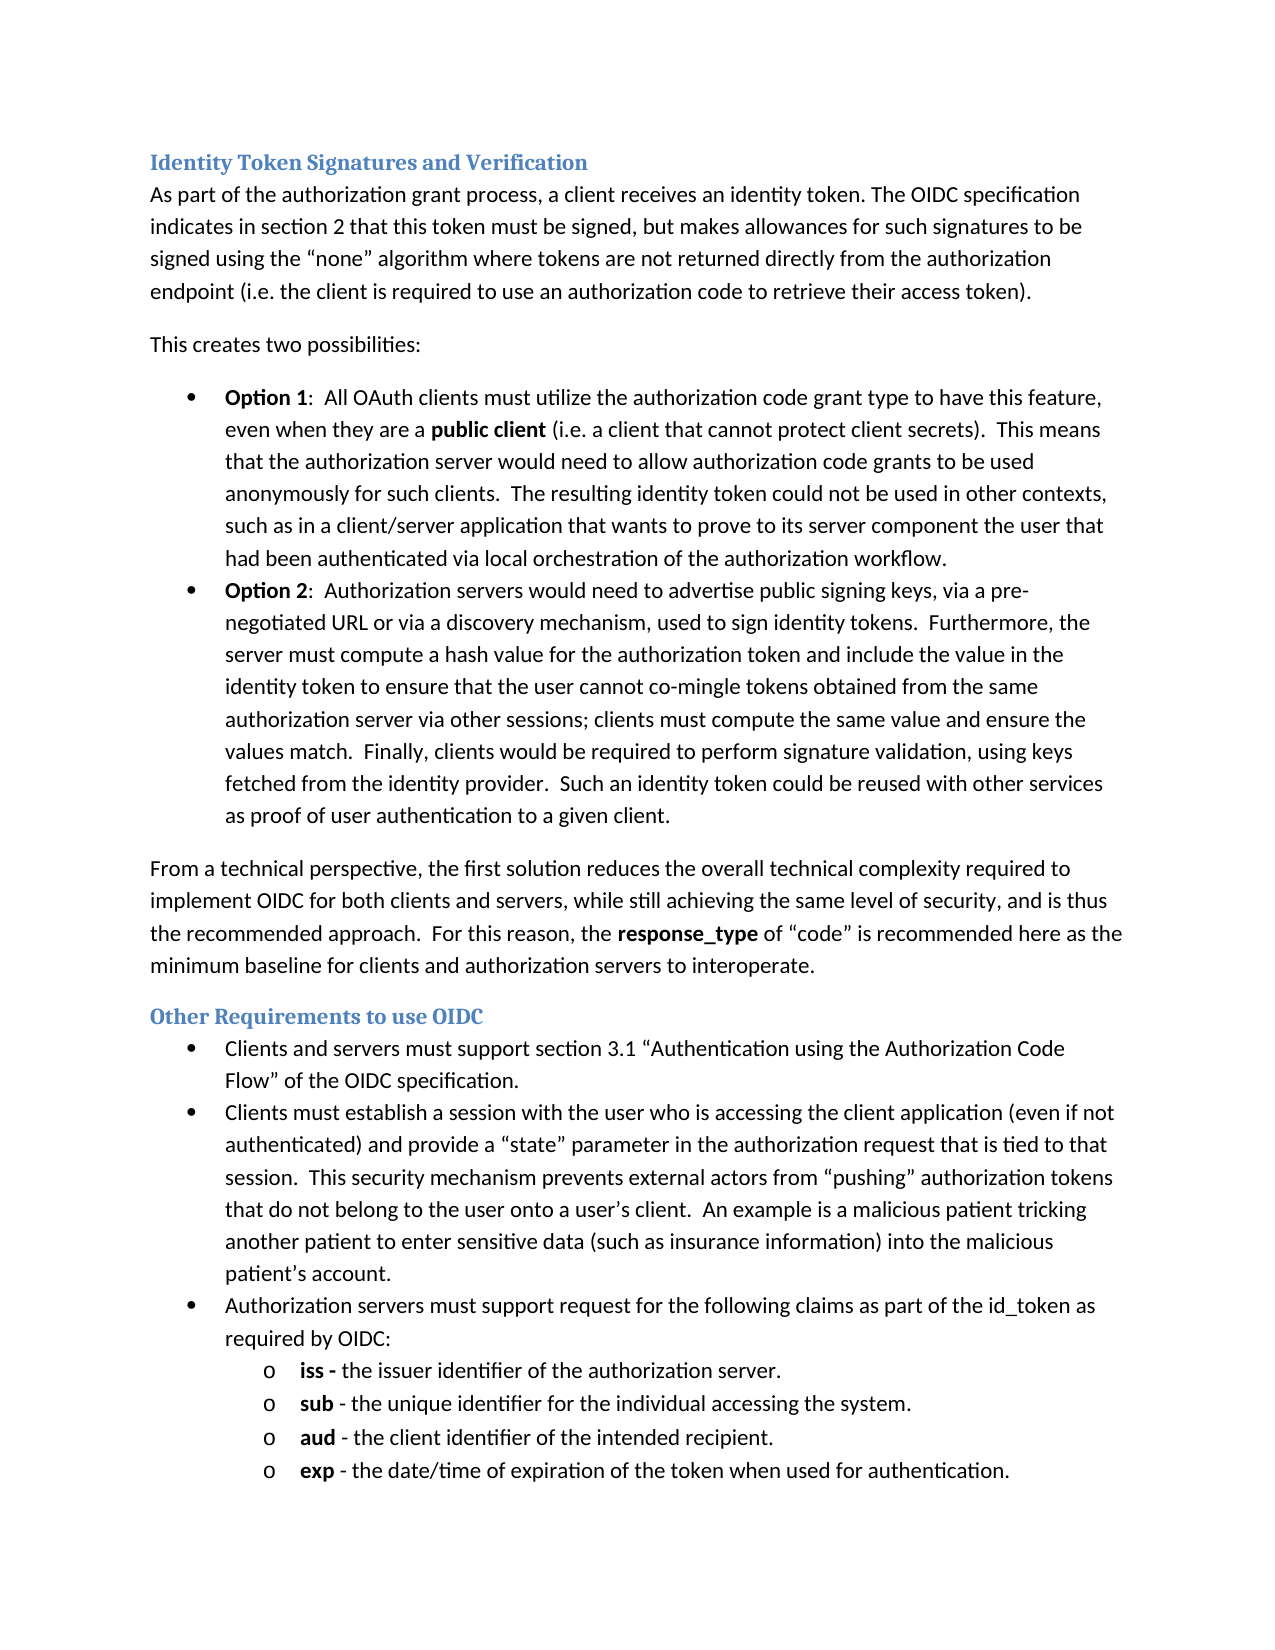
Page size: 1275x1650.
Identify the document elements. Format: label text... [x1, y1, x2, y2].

list Clients and servers must support section 3.1 “Authentication using the Authorization Code Flow” of the OIDC specification. [187, 1034, 1125, 1094]
list Option 2: Authorization servers would need to advertise public signing keys, via a pre-negotiated URL or via a discovery mechanism, used to sign identity tokens. Furthermore, the server must compute a hash value for the authorization token and include the value in the identity token to ensure that the user cannot co-mingle tokens obtained from the same authorization server via other sessions; clients must compute the same value and ensure the values match. Finally, clients would be required to perform signature validation, using keys fetched from the identity provider. Such an identity token could be reused with other services as proof of user authentication to a given client. [187, 576, 1125, 829]
subtitle Other Requirements to use OIDC [150, 1004, 1125, 1030]
list Clients must establish a session with the user who is accessing the client application (even if not authenticated) and provide a “state” parameter in the authorization request that is tied to that session. This security mechanism prevents external actors from “pushing” authorization tokens that do not belong to the user onto a user’s client. An example is a malicious patient tricking another patient to enter sensitive data (such as insurance information) into the malicious patient’s account. [187, 1098, 1125, 1287]
text This creates two possibilities: [150, 330, 1125, 358]
list iss - the issuer identifier of the authorization server. [262, 1356, 1125, 1385]
list exp - the date/time of expiration of the token when used for authentication. [262, 1457, 1125, 1486]
list Authorization servers must support request for the following claims as part of the id_token as required by OIDC: [187, 1292, 1125, 1352]
list Option 1: All OAuth clients must utilize the authorization code grant type to have this feature, even when they are a public client (i.e. a client that cannot protect client secrets). This means that the authorization server would need to allow authorization code grants to be used anonymously for such clients. The resulting identity token could not be used in other contexts, such as in a client/server application that wants to prove to its server component the user that had been authenticated via local orchestration of the authorization workflow. [187, 383, 1125, 572]
text As part of the authorization grant process, a client receives an identity token. The OIDC specification indicates in section 2 that this token must be signed, but makes allowances for such signatures to be signed using the “none” algorithm where tokens are not returned directly from the authorization endpoint (i.e. the client is required to use an authorization code to retrieve their access token). [150, 180, 1125, 305]
text From a technical perspective, the first solution reduces the overall technical complexity required to implement OIDC for both clients and servers, while still achieving the same level of security, and is thus the recommended approach. For this reason, the response_type of “code” is recommended here as the minimum baseline for clients and authorization servers to interoperate. [150, 854, 1125, 979]
list aud - the client identifier of the intended recipient. [262, 1423, 1125, 1452]
subtitle Identity Token Signatures and Verification [150, 150, 1125, 176]
list sub - the unique identifier for the individual accessing the system. [262, 1389, 1125, 1419]
